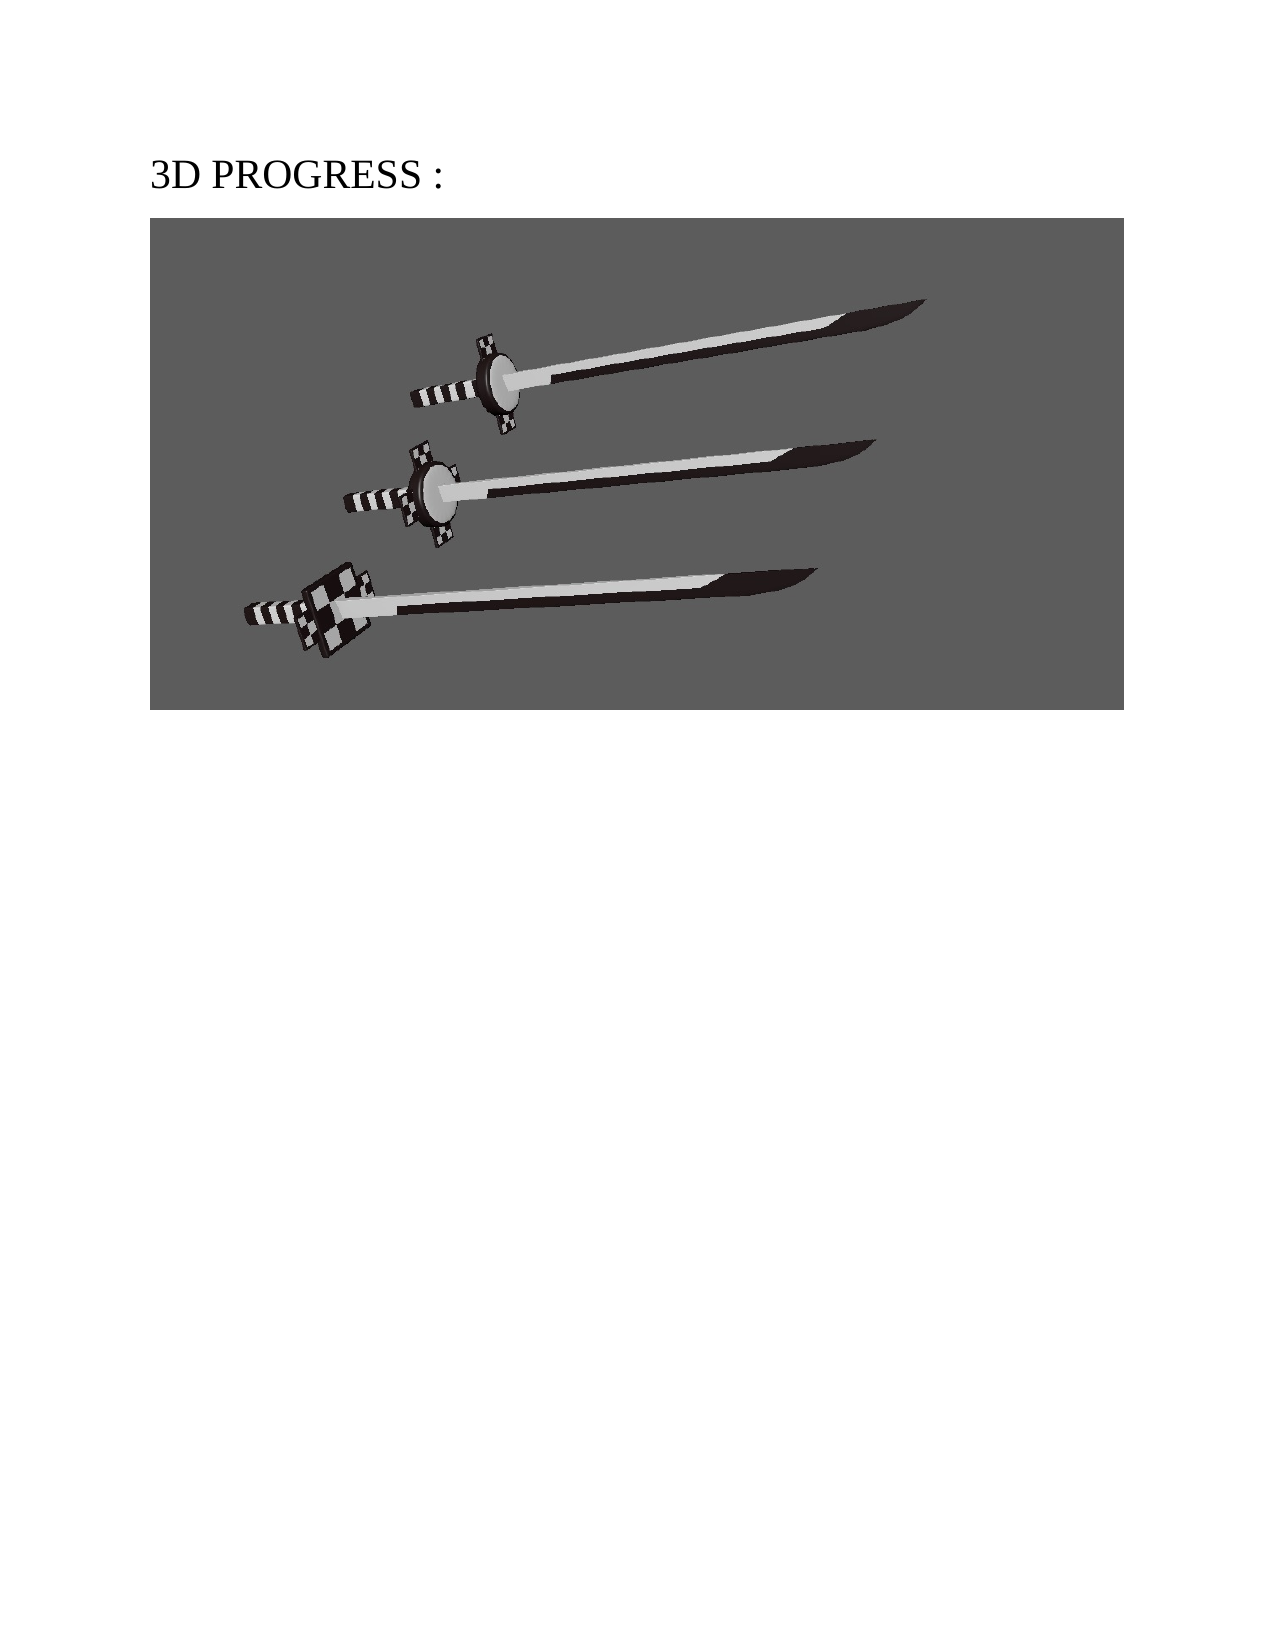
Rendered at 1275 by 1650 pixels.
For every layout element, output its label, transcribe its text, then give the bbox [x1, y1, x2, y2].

text 3D PROGRESS : [150, 150, 1125, 198]
picture [150, 218, 1124, 710]
